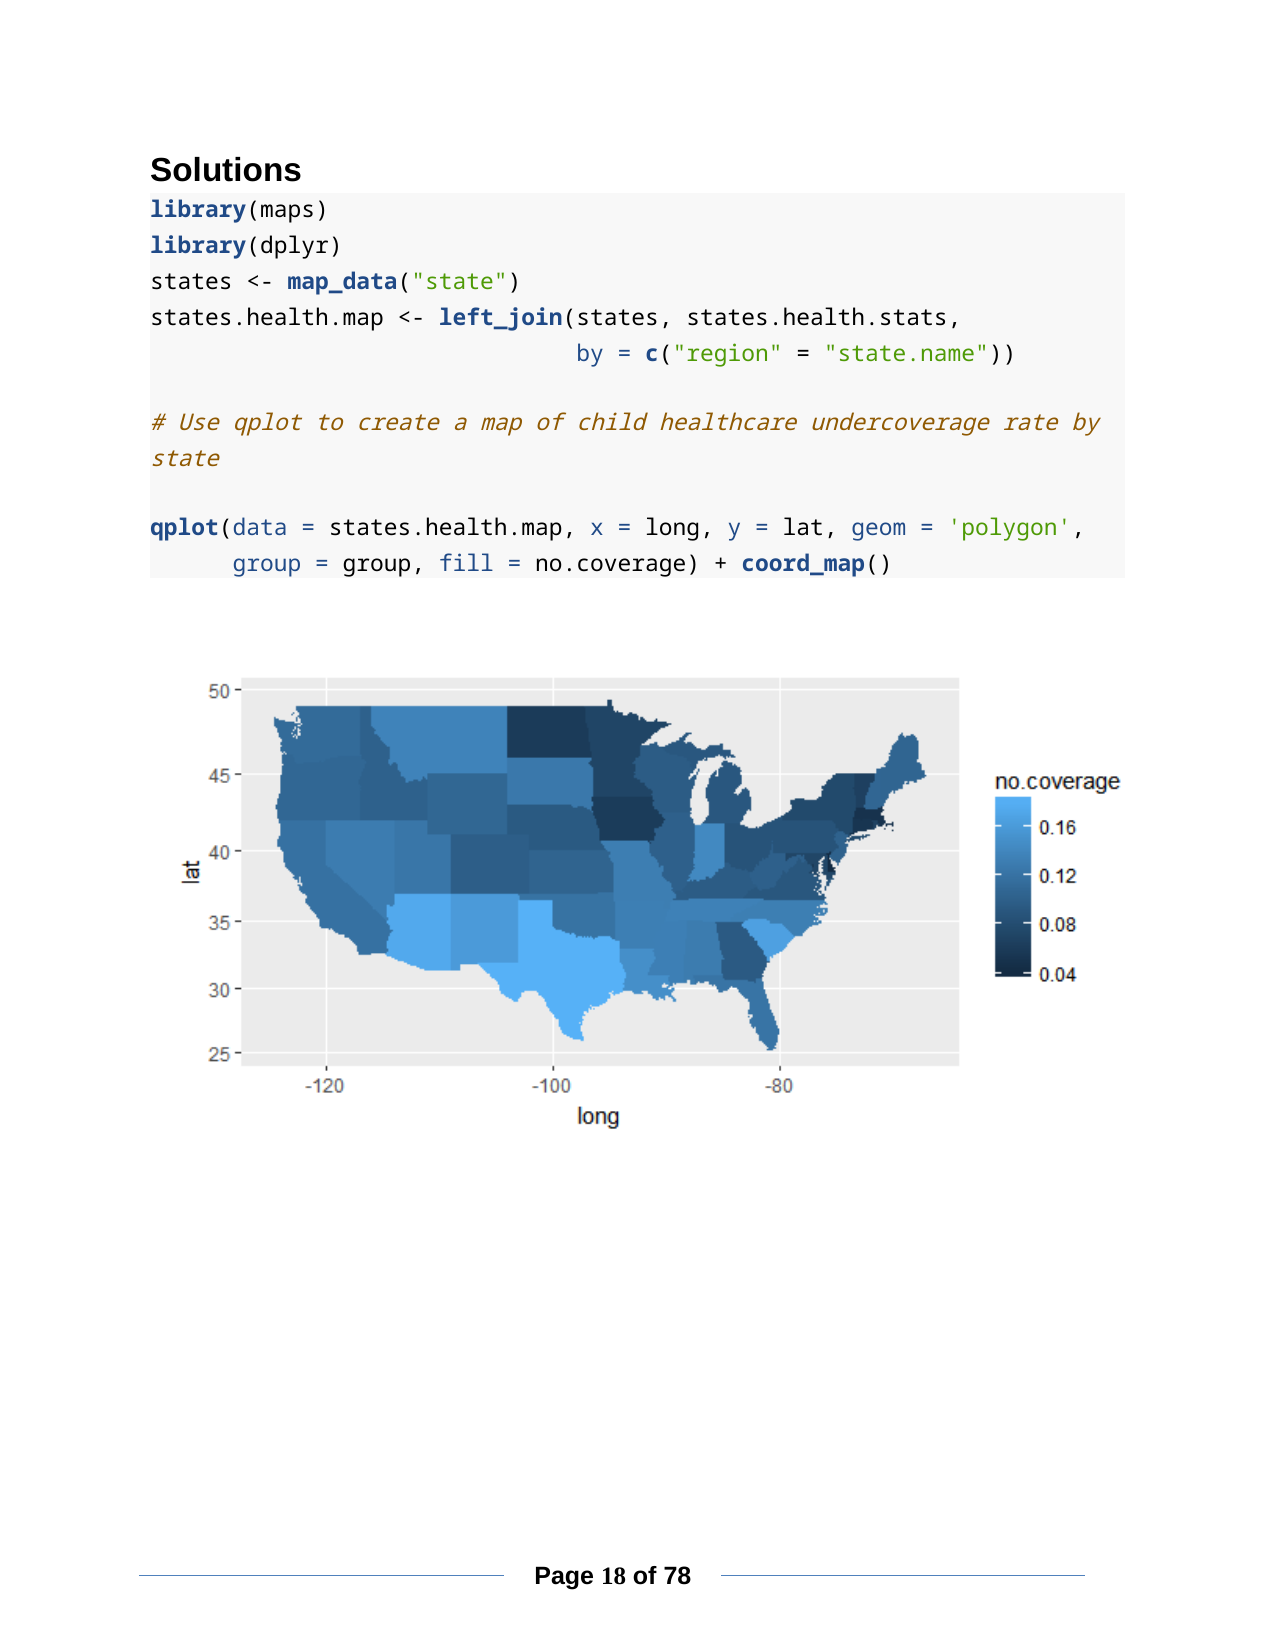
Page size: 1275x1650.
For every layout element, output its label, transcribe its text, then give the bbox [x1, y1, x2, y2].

subtitle Solutions [150, 150, 1125, 188]
text library(maps) library(dplyr) states <- map_data("state") states.health.map <- left_join(states, states.health.stats, by = c("region" = "state.name")) # Use qplot to create a map of child healthcare undercoverage rate by state qplot(data = states.health.map, x = long, y = lat, geom = 'polygon', group = group, fill = no.coverage) + coord_map() [150, 193, 1125, 578]
picture [168, 603, 1144, 1204]
